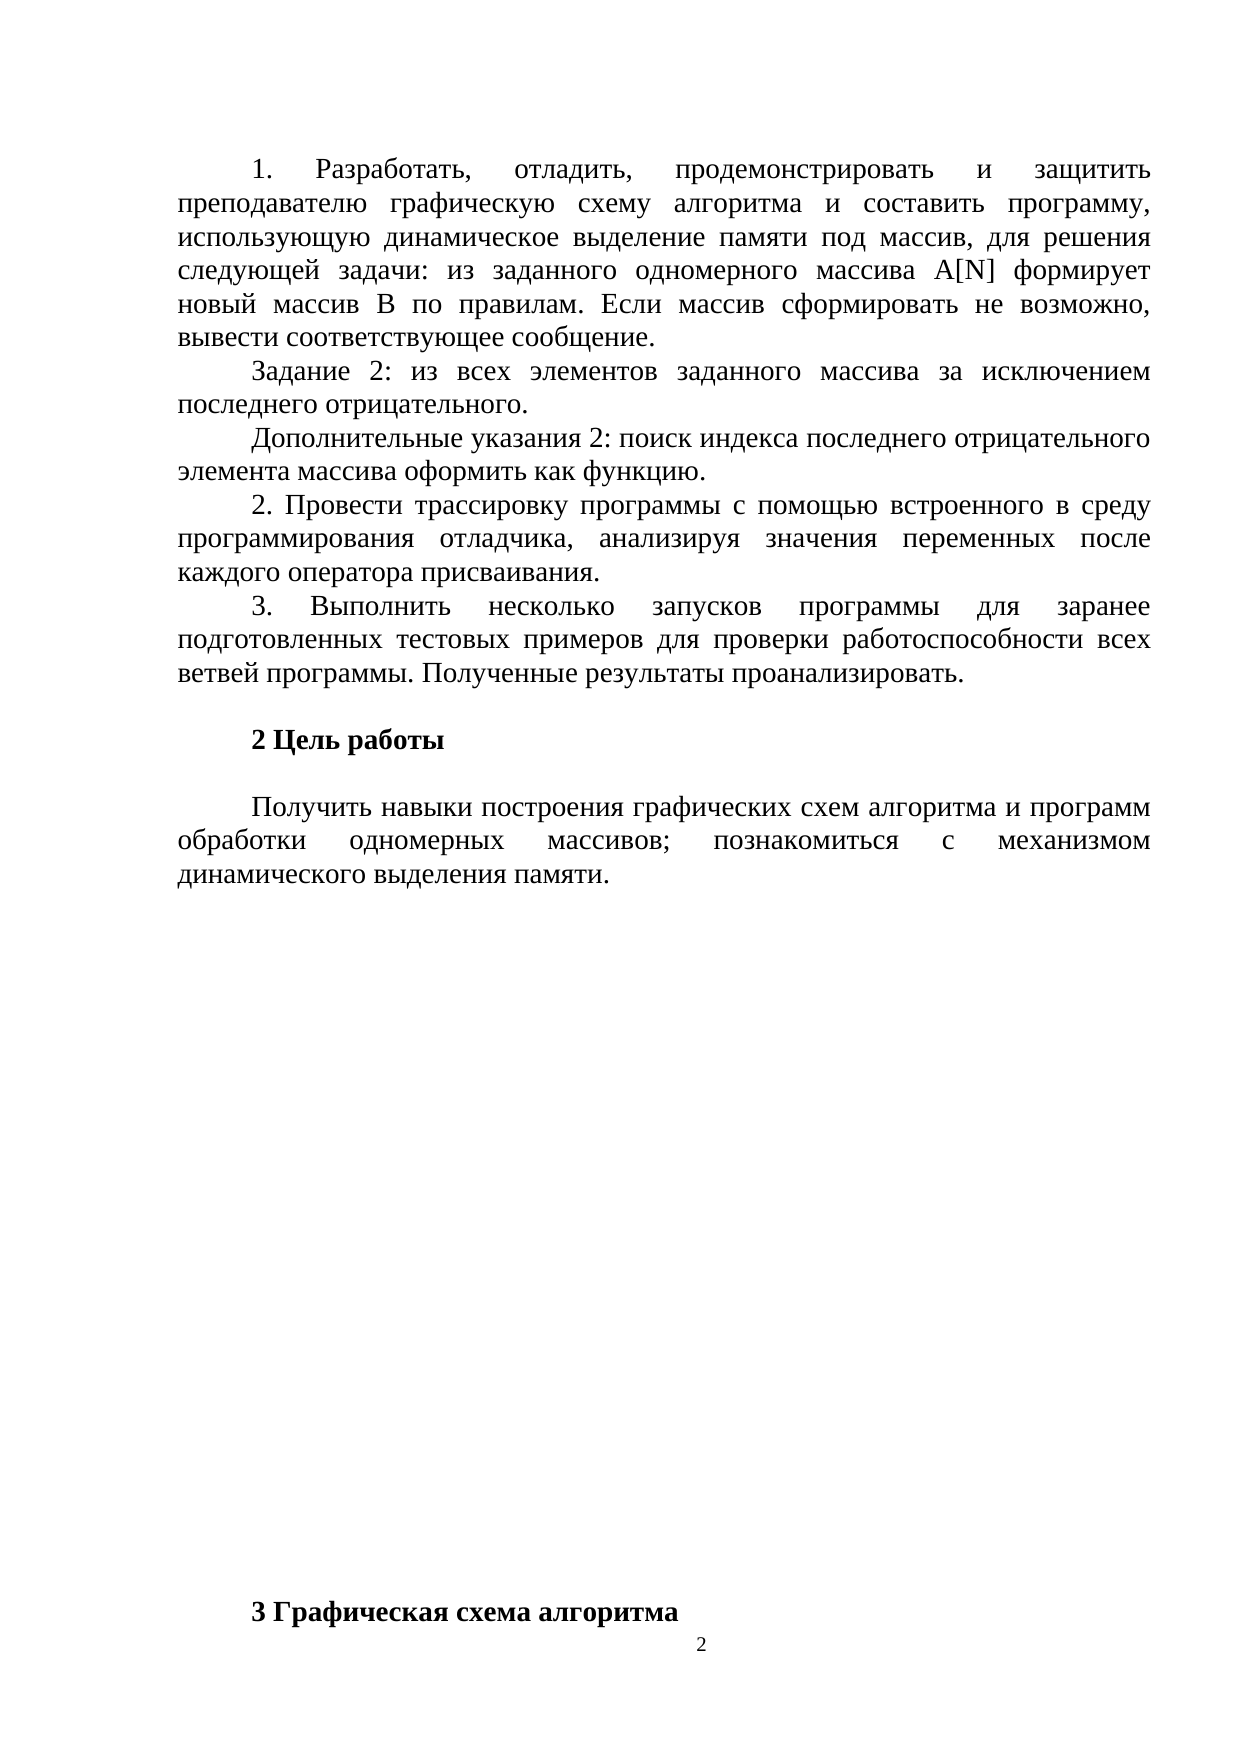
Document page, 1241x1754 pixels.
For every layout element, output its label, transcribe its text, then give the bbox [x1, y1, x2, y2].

text Задание 2: из всех элементов заданного массива за исключением последнего отрицательного. [177, 353, 1152, 420]
text 3. Выполнить несколько запусков программы для заранее подготовленных тестовых примеров для проверки работоспособности всех ветвей программы. Полученные результаты проанализировать. [177, 588, 1152, 688]
text 3 Графическая схема алгоритма [177, 1594, 1152, 1627]
text 2 Цель работы [251, 722, 1152, 755]
text 1. Разработать, отладить, продемонстрировать и защитить преподавателю графическую схему алгоритма и составить программу, использующую динамическое выделение памяти под массив, для решения следующей задачи: из заданного одномерного массива A[N] формирует новый массив B по правилам. Если массив сформировать не возможно, вывести соответствующее сообщение. [177, 152, 1152, 353]
text Получить навыки построения графических схем алгоритма и программ обработки одномерных массивов; познакомиться с механизмом динамического выделения памяти. [177, 789, 1152, 889]
text Дополнительные указания 2: поиск индекса последнего отрицательного элемента массива оформить как функцию. [177, 420, 1152, 487]
text 2. Провести трассировку программы с помощью встроенного в среду программирования отладчика, анализируя значения переменных после каждого оператора присваивания. [177, 487, 1152, 588]
